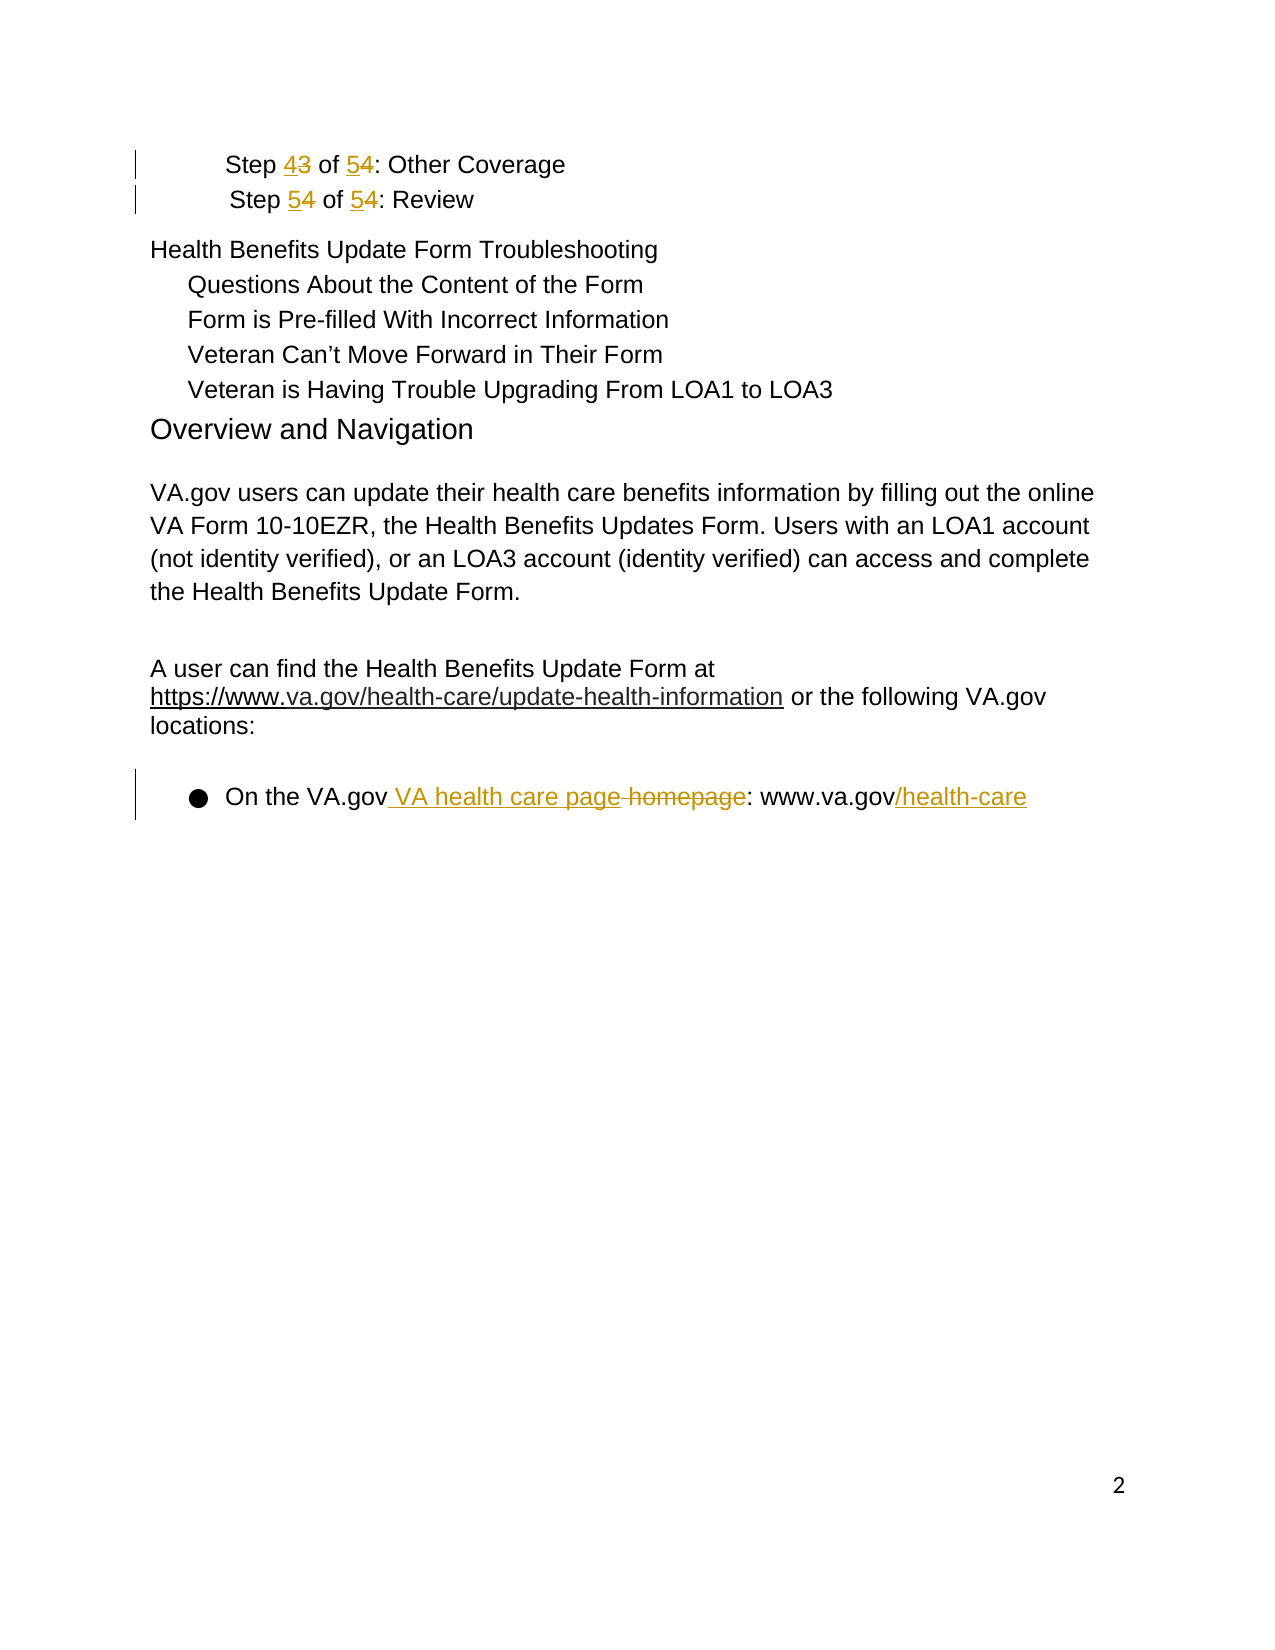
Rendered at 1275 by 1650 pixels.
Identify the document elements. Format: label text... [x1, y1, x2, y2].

text VA.gov users can update their health care benefits information by filling out the online VA Form 10-10EZR, the Health Benefits Updates Form. Users with an LOA1 account (not identity verified), or an LOA3 account (identity verified) can access and complete the Health Benefits Update Form. [150, 445, 1125, 606]
text A user can find the Health Benefits Update Form at https://www.va.gov/health-care/update-health-information or the following VA.gov locations: [150, 654, 1125, 740]
list On the VA.gov: www.va.gov [187, 769, 1125, 820]
subtitle Overview and Navigation [150, 412, 1125, 445]
